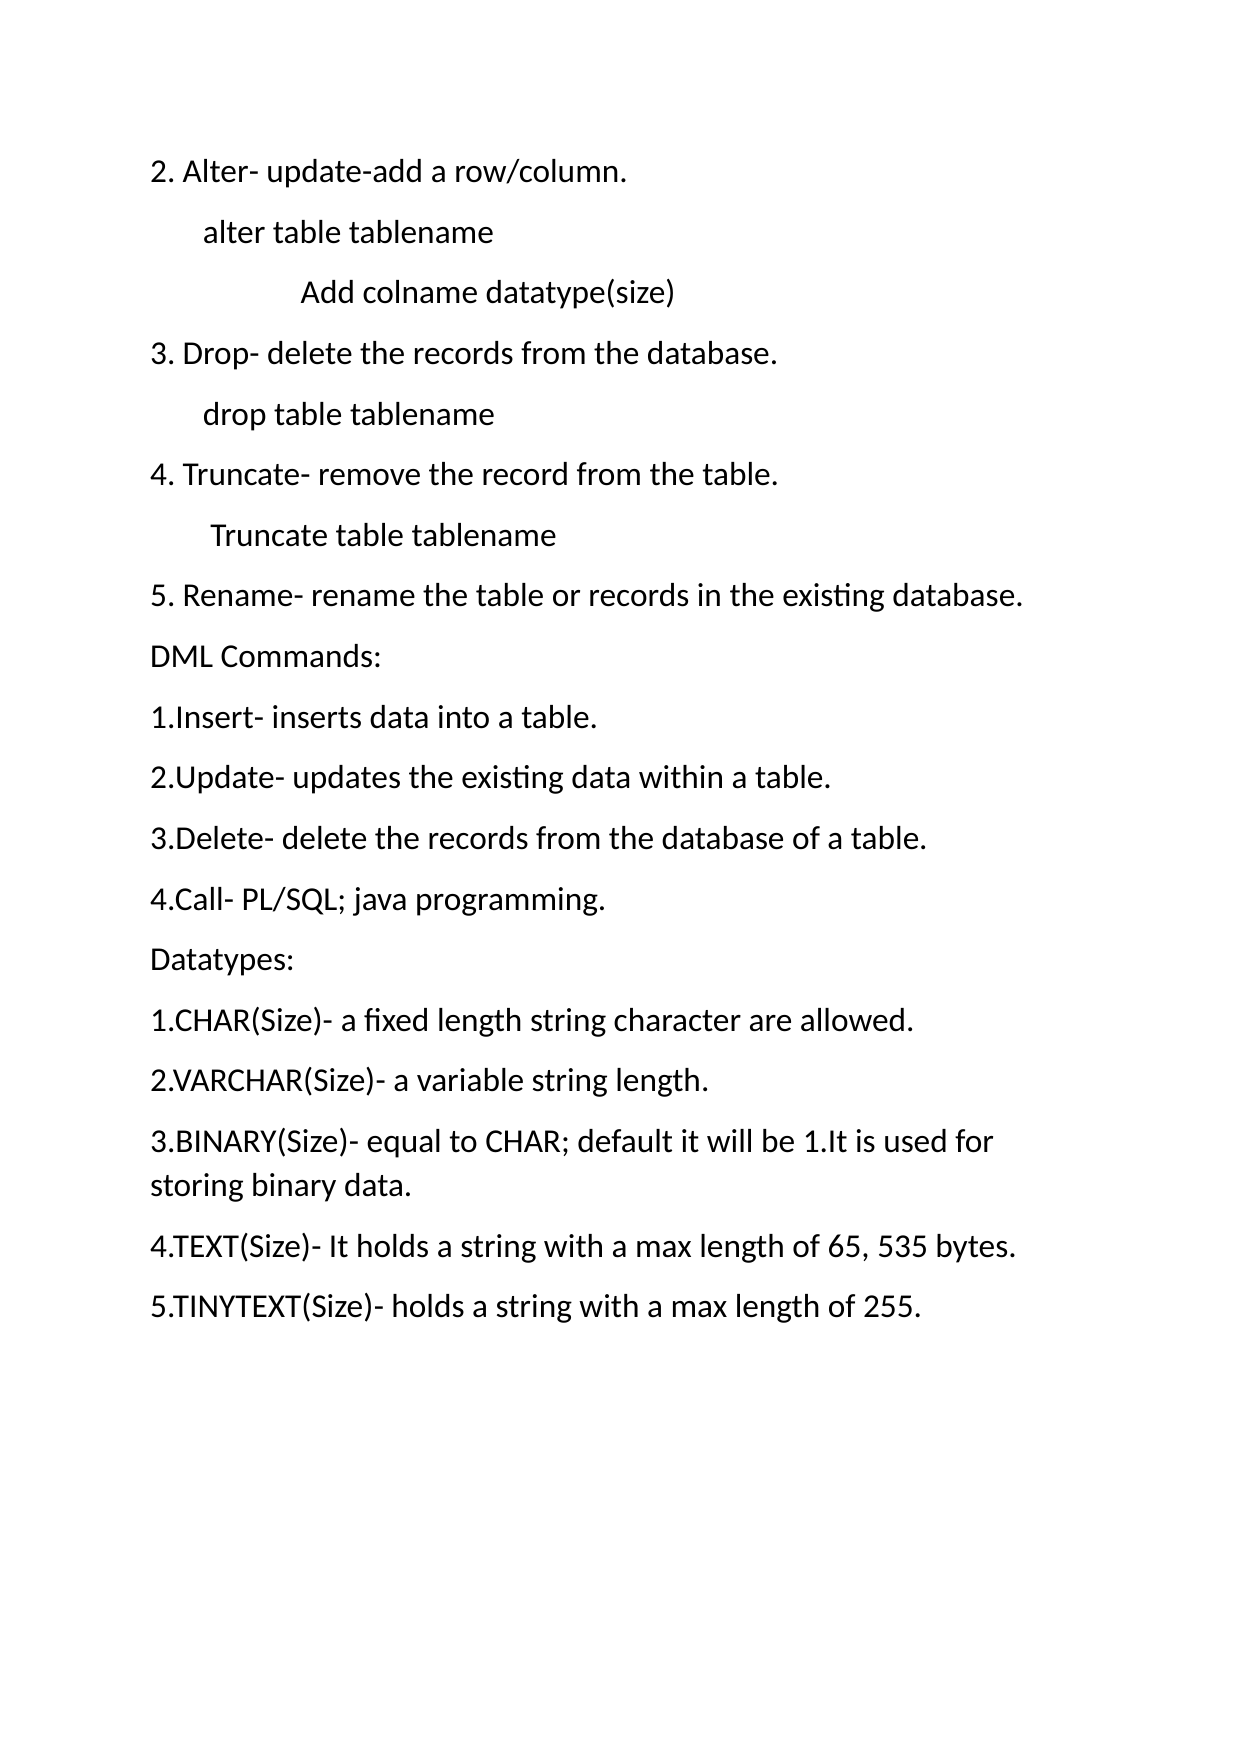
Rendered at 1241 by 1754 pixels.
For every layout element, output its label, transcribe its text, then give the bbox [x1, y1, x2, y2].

list Truncate table tablename [150, 514, 1090, 554]
text Datatypes: [150, 938, 1090, 979]
list Add colname datatype(size) [150, 271, 1090, 312]
list Drop- delete the records from the database. [150, 332, 1090, 373]
list alter table tablename [150, 211, 1090, 251]
text 3.BINARY(Size)- equal to CHAR; default it will be 1.It is used for storing binary data. [150, 1120, 1090, 1205]
text 4.Call- PL/SQL; java programming. [150, 877, 1090, 918]
list Truncate- remove the record from the table. [150, 453, 1090, 494]
text 4.TEXT(Size)- It holds a string with a max length of 65, 535 bytes. [150, 1224, 1090, 1265]
list drop table tablename [150, 392, 1090, 433]
text 3.Delete- delete the records from the database of a table. [150, 817, 1090, 858]
text 1.Insert- inserts data into a table. [150, 696, 1090, 736]
text 2.VARCHAR(Size)- a variable string length. [150, 1059, 1090, 1100]
text DML Commands: [150, 635, 1090, 676]
text 2.Update- updates the existing data within a table. [150, 756, 1090, 797]
list Alter- update-add a row/column. [150, 150, 1090, 191]
list Rename- rename the table or records in the existing database. [150, 574, 1090, 615]
text 5.TINYTEXT(Size)- holds a string with a max length of 255. [150, 1285, 1090, 1326]
text 1.CHAR(Size)- a fixed length string character are allowed. [150, 999, 1090, 1039]
